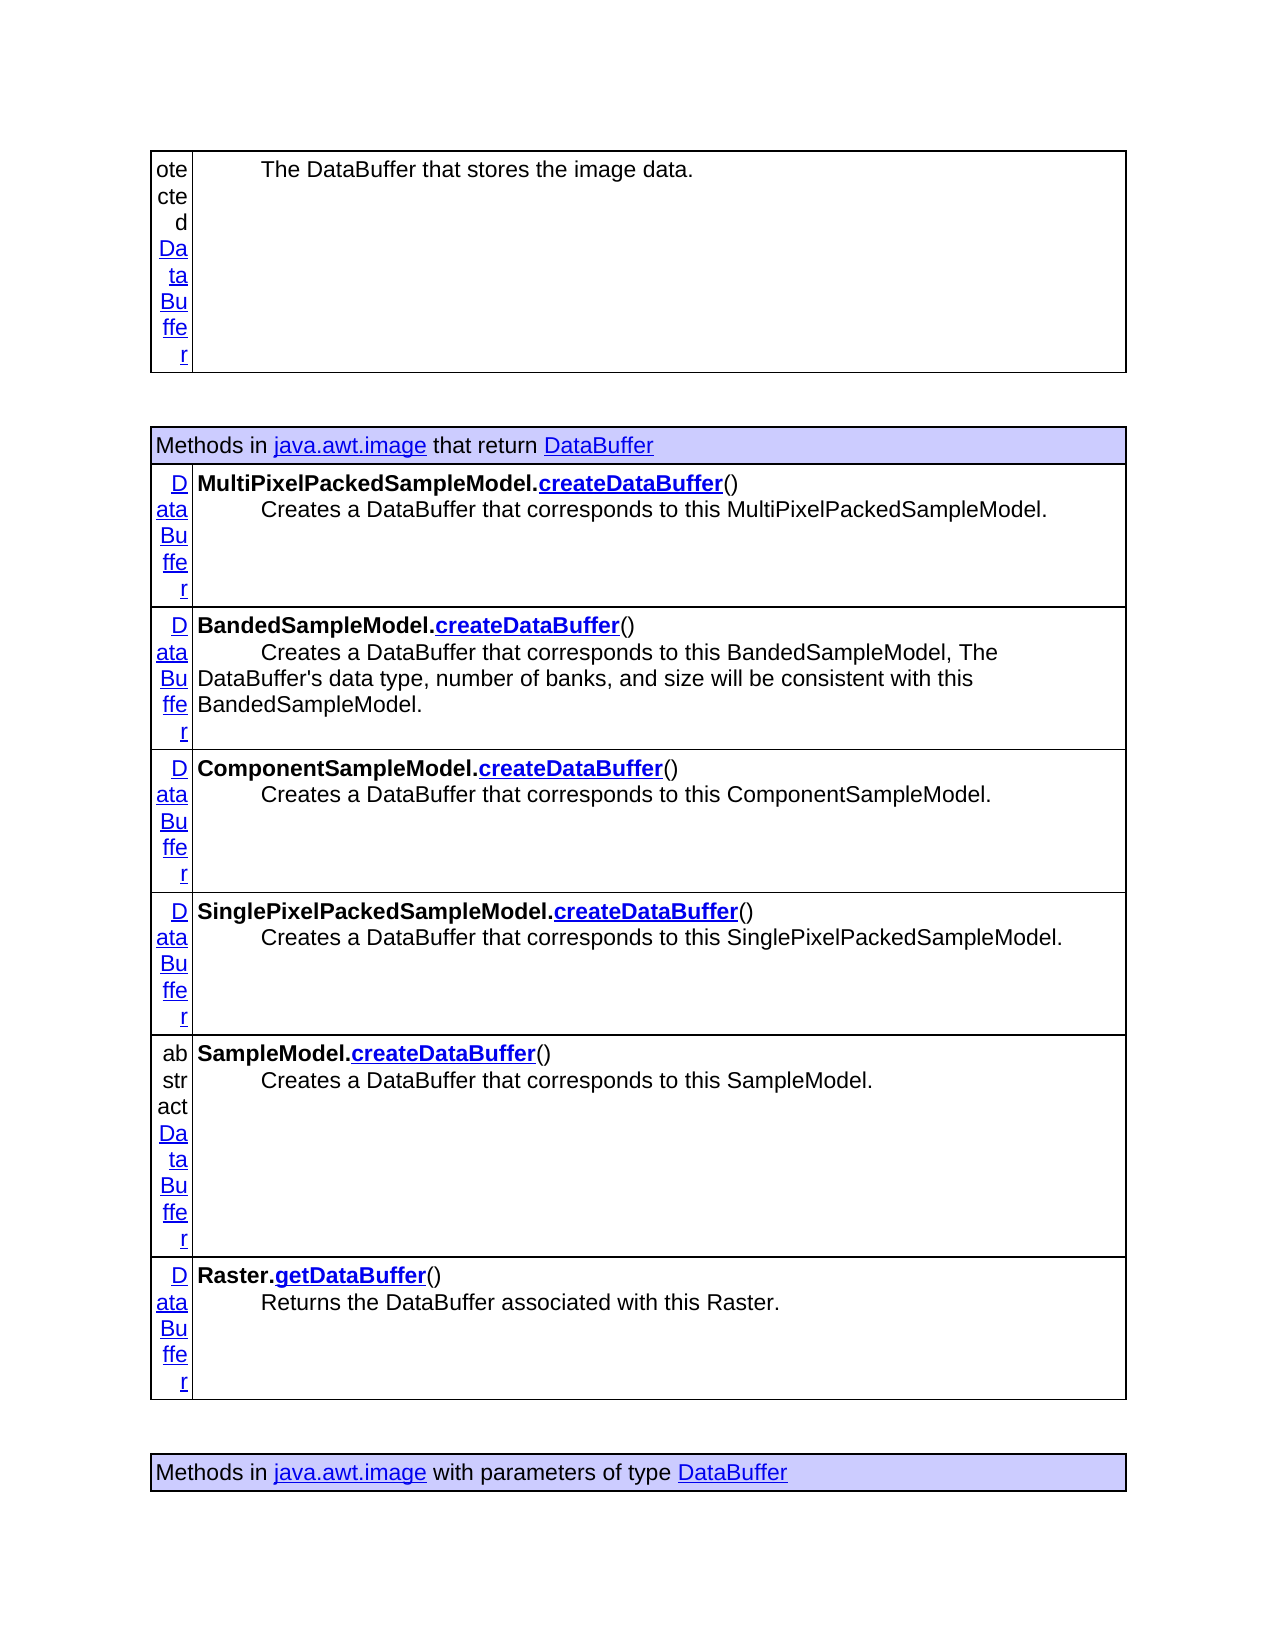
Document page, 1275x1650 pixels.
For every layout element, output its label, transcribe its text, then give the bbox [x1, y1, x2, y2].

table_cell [193, 152, 1125, 372]
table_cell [152, 152, 192, 372]
table_cell DataBuffer [152, 1258, 192, 1399]
table_cell SinglePixelPackedSampleModel.createDataBuffer() Creates a DataBuffer that corresponds to this SinglePixelPackedSampleModel. [193, 893, 1125, 1034]
table_cell Raster.getDataBuffer() Returns the DataBuffer associated with this Raster. [193, 1258, 1125, 1399]
table_cell MultiPixelPackedSampleModel.createDataBuffer() Creates a DataBuffer that corresponds to this MultiPixelPackedSampleModel. [193, 465, 1125, 606]
table_cell DataBuffer [152, 750, 192, 891]
table_header Methods in java.awt.image with parameters of type DataBuffer [152, 1455, 1125, 1490]
table_cell BandedSampleModel.createDataBuffer() Creates a DataBuffer that corresponds to this BandedSampleModel, The DataBuffer's data type, number of banks, and size will be consistent with this BandedSampleModel. [193, 608, 1125, 749]
table_header Methods in java.awt.image that return DataBuffer [152, 428, 1125, 463]
table_cell DataBuffer [152, 608, 192, 749]
table_cell ComponentSampleModel.createDataBuffer() Creates a DataBuffer that corresponds to this ComponentSampleModel. [193, 750, 1125, 891]
table_cell SampleModel.createDataBuffer() Creates a DataBuffer that corresponds to this SampleModel. [193, 1036, 1125, 1256]
table_cell DataBuffer [152, 893, 192, 1034]
table_cell abstract DataBuffer [152, 1036, 192, 1256]
table_cell DataBuffer [152, 465, 192, 606]
